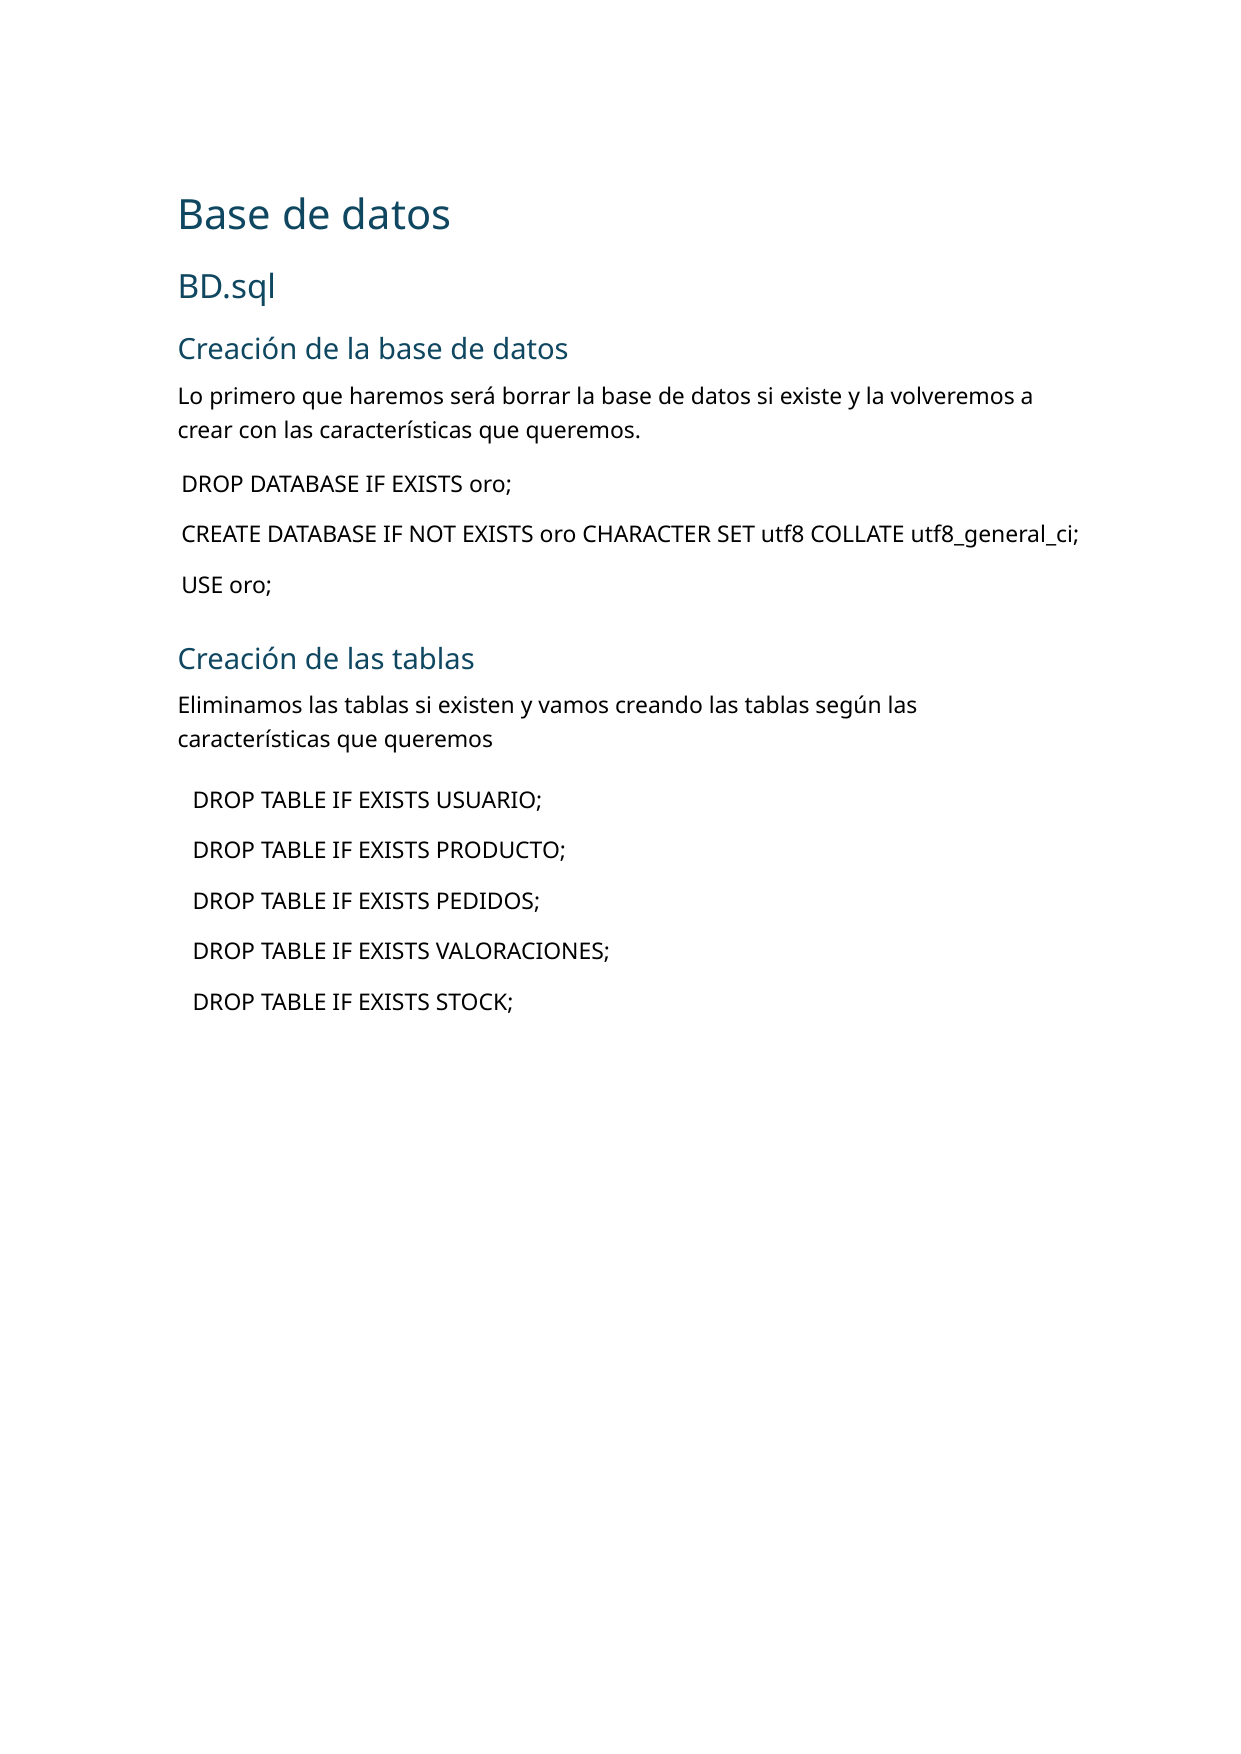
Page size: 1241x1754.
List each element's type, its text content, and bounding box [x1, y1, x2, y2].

subtitle Base de datos [177, 185, 1063, 242]
text Eliminamos las tablas si existen y vamos creando las tablas según las características que queremos [177, 689, 1063, 754]
subtitle Creación de la base de datos [177, 329, 1063, 368]
subtitle Creación de las tablas [177, 608, 1063, 678]
text Lo primero que haremos será borrar la base de datos si existe y la volveremos a crear con las características que queremos. [177, 380, 1063, 445]
subtitle BD.sql [177, 263, 1063, 308]
